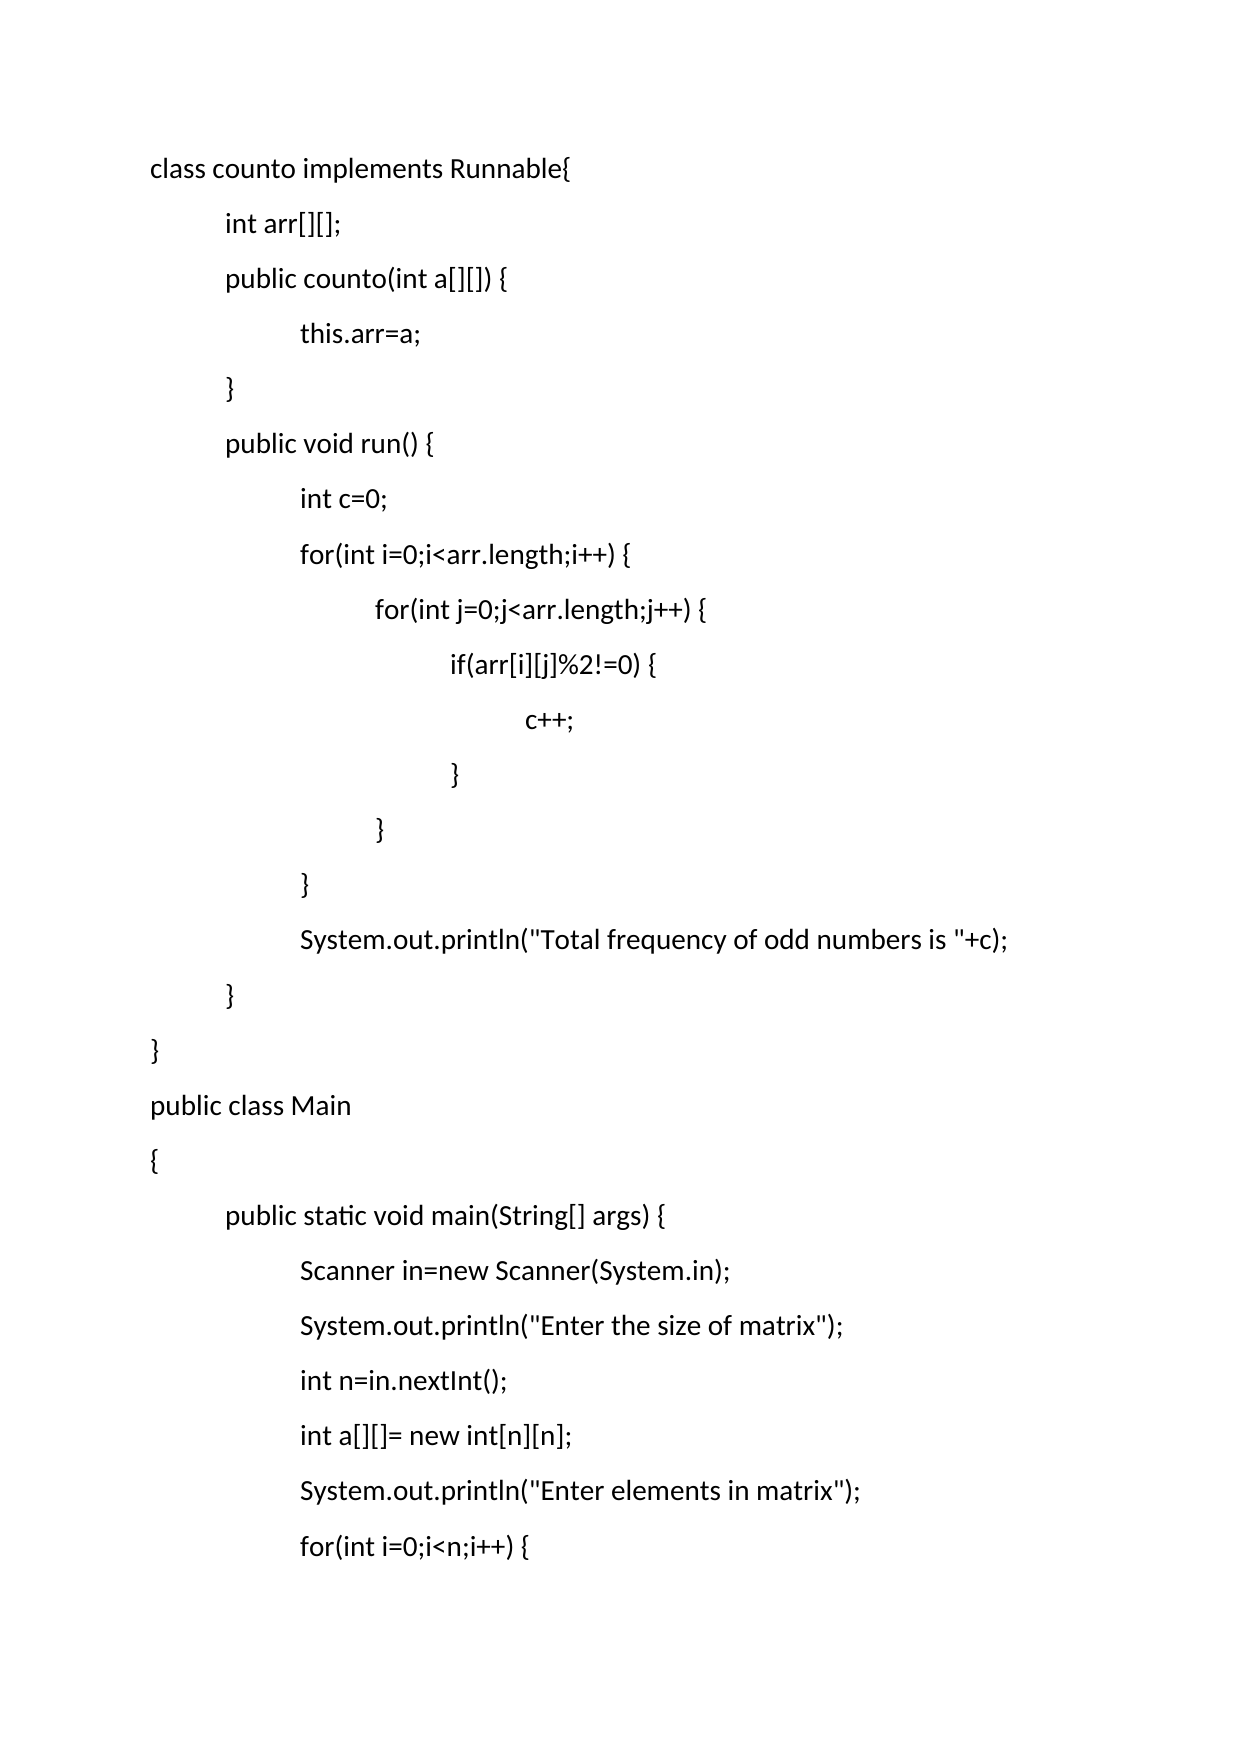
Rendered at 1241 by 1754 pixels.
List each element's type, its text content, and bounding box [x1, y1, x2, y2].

text } [150, 811, 1090, 847]
text public static void main(String[] args) { [150, 1197, 1090, 1233]
text if(arr[i][j]%2!=0) { [150, 646, 1090, 682]
text int c=0; [150, 481, 1090, 516]
text c++; [150, 701, 1090, 737]
text System.out.println("Total frequency of odd numbers is "+c); [150, 921, 1090, 957]
text Scanner in=new Scanner(System.in); [150, 1252, 1090, 1288]
text public class Main [150, 1087, 1090, 1122]
text int arr[][]; [150, 205, 1090, 241]
text this.arr=a; [150, 315, 1090, 351]
text } [150, 1032, 1090, 1067]
text int a[][]= new int[n][n]; [150, 1417, 1090, 1453]
text System.out.println("Enter elements in matrix"); [150, 1472, 1090, 1508]
text } [150, 866, 1090, 902]
text for(int i=0;i<arr.length;i++) { [150, 536, 1090, 571]
text } [150, 977, 1090, 1012]
text public counto(int a[][]) { [150, 260, 1090, 296]
text } [150, 370, 1090, 406]
text int n=in.nextInt(); [150, 1362, 1090, 1398]
text } [150, 756, 1090, 792]
text for(int j=0;j<arr.length;j++) { [150, 591, 1090, 626]
text System.out.println("Enter the size of matrix"); [150, 1307, 1090, 1343]
text public void run() { [150, 426, 1090, 461]
text class counto implements Runnable{ [150, 150, 1090, 186]
text { [150, 1142, 1090, 1177]
text for(int i=0;i<n;i++) { [150, 1528, 1090, 1563]
